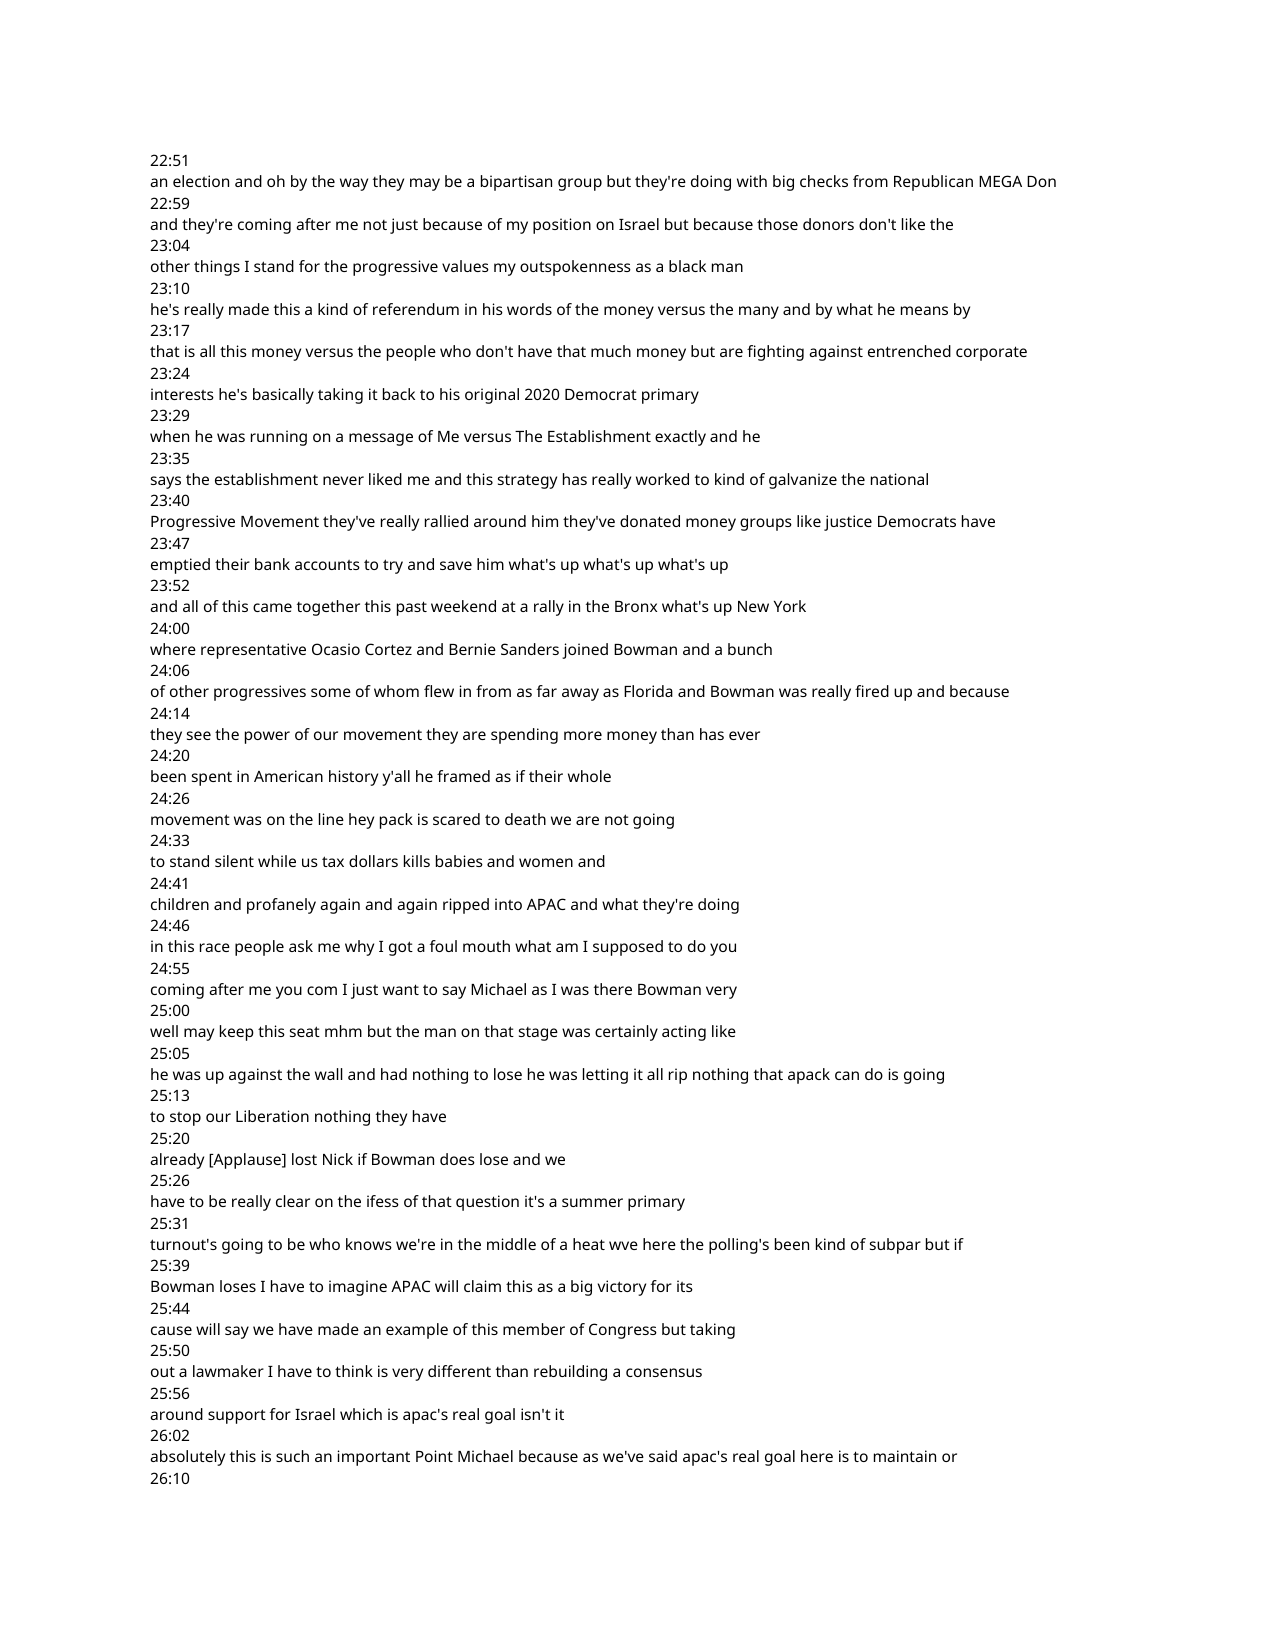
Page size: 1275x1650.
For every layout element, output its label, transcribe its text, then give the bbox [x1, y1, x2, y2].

text other things I stand for the progressive values my outspokenness as a black man [150, 256, 1125, 277]
text have to be really clear on the ifess of that question it's a summer primary [150, 1191, 1125, 1212]
text 24:46 [150, 915, 1125, 936]
text 24:26 [150, 787, 1125, 809]
text 24:33 [150, 830, 1125, 851]
text 22:51 [150, 150, 1125, 171]
text out a lawmaker I have to think is very different than rebuilding a consensus [150, 1361, 1125, 1382]
text and all of this came together this past weekend at a rally in the Bronx what's up New York [150, 596, 1125, 617]
text absolutely this is such an important Point Michael because as we've said apac's real goal here is to maintain or [150, 1446, 1125, 1467]
text 25:39 [150, 1255, 1125, 1276]
text 24:06 [150, 660, 1125, 681]
text an election and oh by the way they may be a bipartisan group but they're doing with big checks from Republican MEGA Don [150, 171, 1125, 192]
text already [Applause] lost Nick if Bowman does lose and we [150, 1149, 1125, 1170]
text 25:05 [150, 1042, 1125, 1064]
text cause will say we have made an example of this member of Congress but taking [150, 1319, 1125, 1340]
text he was up against the wall and had nothing to lose he was letting it all rip nothing that apack can do is going [150, 1064, 1125, 1085]
text 23:17 [150, 320, 1125, 341]
text 24:41 [150, 872, 1125, 894]
text Bowman loses I have to imagine APAC will claim this as a big victory for its [150, 1276, 1125, 1297]
text 25:44 [150, 1297, 1125, 1319]
text emptied their bank accounts to try and save him what's up what's up what's up [150, 554, 1125, 575]
text 25:00 [150, 1000, 1125, 1021]
text when he was running on a message of Me versus The Establishment exactly and he [150, 426, 1125, 447]
text where representative Ocasio Cortez and Bernie Sanders joined Bowman and a bunch [150, 639, 1125, 660]
text 22:59 [150, 192, 1125, 214]
text to stand silent while us tax dollars kills babies and women and [150, 851, 1125, 872]
text around support for Israel which is apac's real goal isn't it [150, 1404, 1125, 1425]
text in this race people ask me why I got a foul mouth what am I supposed to do you [150, 936, 1125, 957]
text 25:13 [150, 1085, 1125, 1106]
text 26:02 [150, 1425, 1125, 1446]
text coming after me you com I just want to say Michael as I was there Bowman very [150, 979, 1125, 1000]
text 23:04 [150, 235, 1125, 256]
text says the establishment never liked me and this strategy has really worked to kind of galvanize the national [150, 469, 1125, 490]
text movement was on the line hey pack is scared to death we are not going [150, 809, 1125, 830]
text 25:50 [150, 1340, 1125, 1361]
text 25:26 [150, 1170, 1125, 1191]
text 24:14 [150, 702, 1125, 724]
text 24:00 [150, 617, 1125, 639]
text 23:47 [150, 532, 1125, 554]
text 23:35 [150, 447, 1125, 469]
text 25:20 [150, 1127, 1125, 1149]
text and they're coming after me not just because of my position on Israel but because those donors don't like the [150, 214, 1125, 235]
text he's really made this a kind of referendum in his words of the money versus the many and by what he means by [150, 299, 1125, 320]
text 25:31 [150, 1212, 1125, 1234]
text that is all this money versus the people who don't have that much money but are fighting against entrenched corporate [150, 341, 1125, 362]
text 24:55 [150, 957, 1125, 979]
text 24:20 [150, 745, 1125, 766]
text interests he's basically taking it back to his original 2020 Democrat primary [150, 384, 1125, 405]
text 23:29 [150, 405, 1125, 426]
text children and profanely again and again ripped into APAC and what they're doing [150, 894, 1125, 915]
text they see the power of our movement they are spending more money than has ever [150, 724, 1125, 745]
text turnout's going to be who knows we're in the middle of a heat wve here the polling's been kind of subpar but if [150, 1234, 1125, 1255]
text 25:56 [150, 1382, 1125, 1404]
text well may keep this seat mhm but the man on that stage was certainly acting like [150, 1021, 1125, 1042]
text of other progressives some of whom flew in from as far away as Florida and Bowman was really fired up and because [150, 681, 1125, 702]
text 23:52 [150, 575, 1125, 596]
text 23:10 [150, 277, 1125, 299]
text to stop our Liberation nothing they have [150, 1106, 1125, 1127]
text been spent in American history y'all he framed as if their whole [150, 766, 1125, 787]
text 26:10 [150, 1467, 1125, 1489]
text 23:40 [150, 490, 1125, 511]
text Progressive Movement they've really rallied around him they've donated money groups like justice Democrats have [150, 511, 1125, 532]
text 23:24 [150, 362, 1125, 384]
